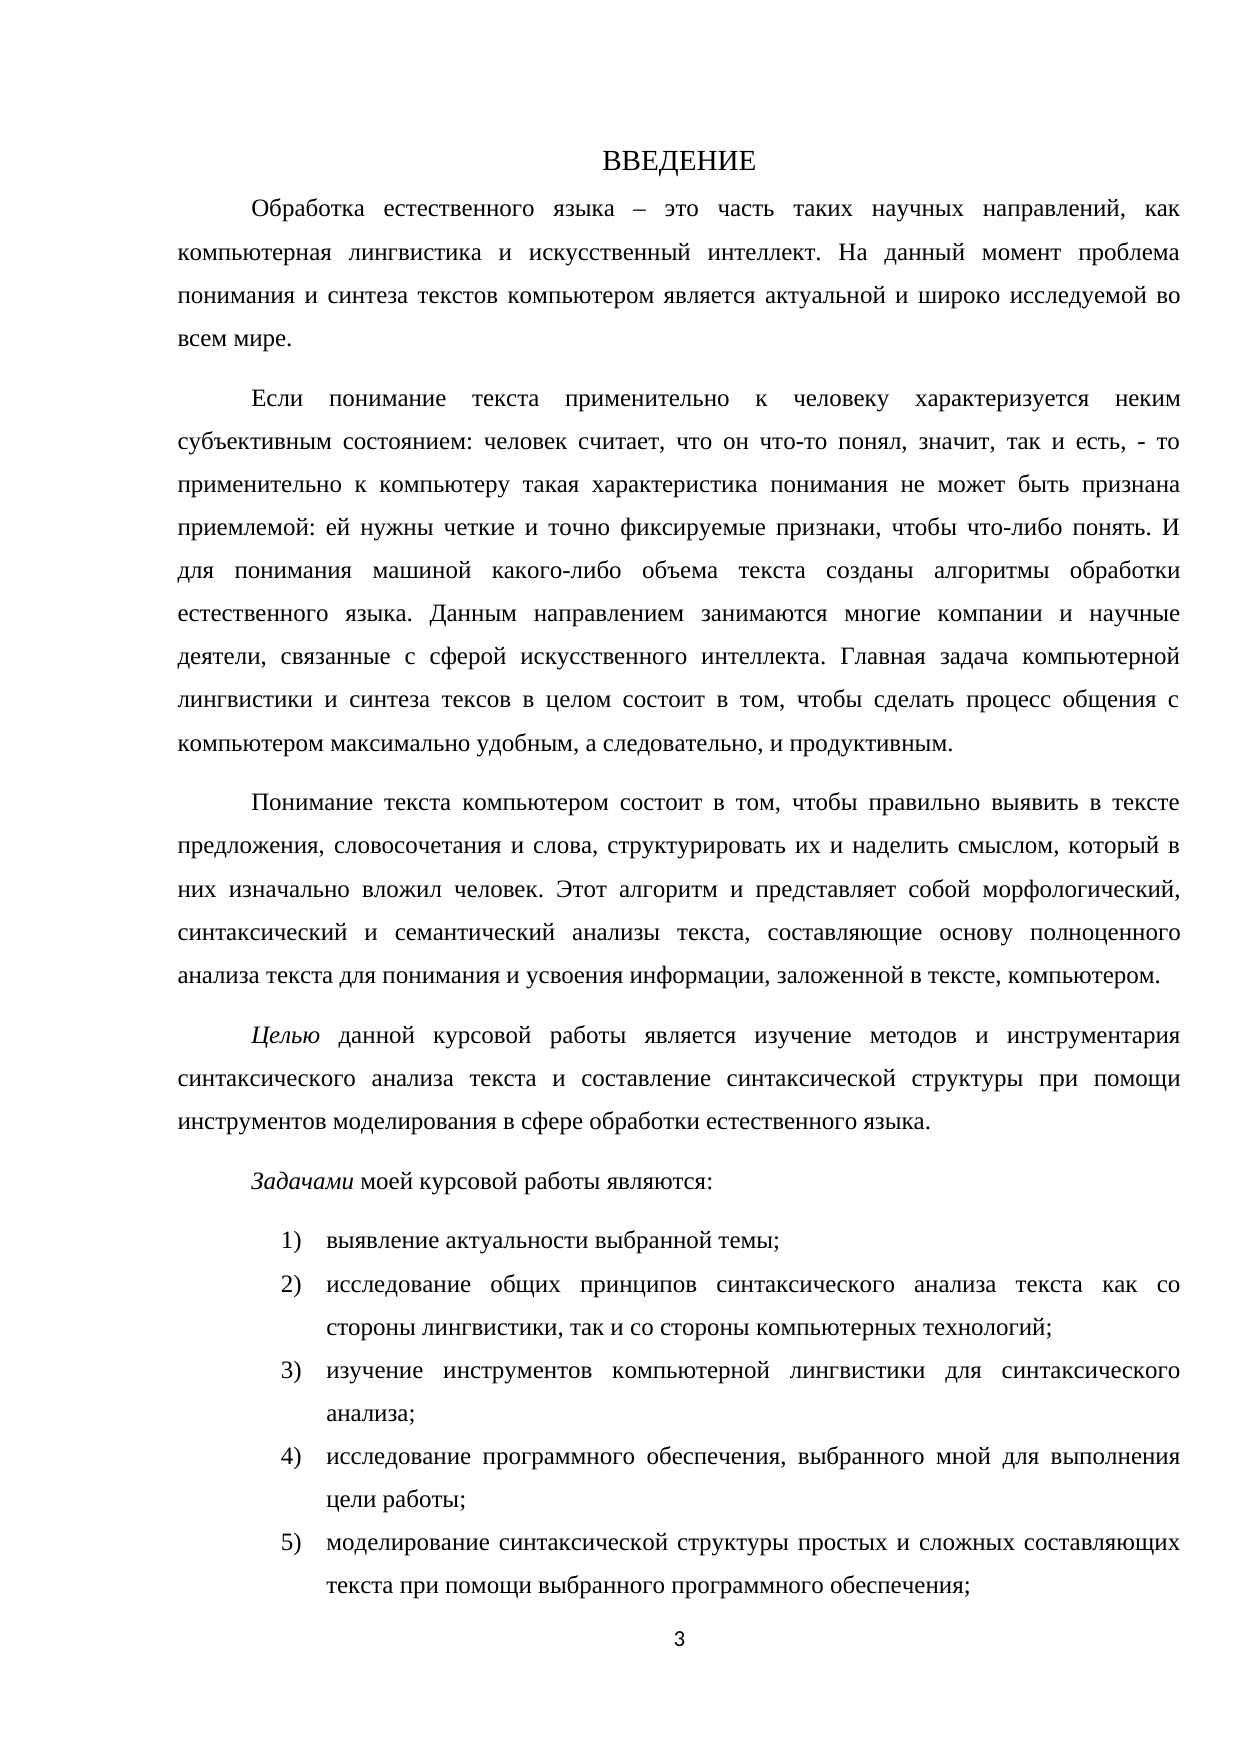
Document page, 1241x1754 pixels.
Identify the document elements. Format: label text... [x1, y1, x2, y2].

text Целью данной курсовой работы является изучение методов и инструментария синтаксического анализа текста и составление синтаксической структуры при помощи инструментов моделирования в сфере обработки естественного языка. [177, 1020, 1181, 1135]
text Если понимание текста применительно к человеку характеризуется неким субъективным состоянием: человек считает, что он что-то понял, значит, так и есть, - то применительно к компьютеру такая характеристика понимания не может быть признана приемлемой: ей нужны четкие и точно фиксируемые признаки, чтобы что-либо понять. И для понимания машиной какого-либо объема текста созданы алгоритмы обработки естественного языка. Данным направлением занимаются многие компании и научные деятели, связанные с сферой искусственного интеллекта. Главная задача компьютерной лингвистики и синтеза тексов в целом состоит в том, чтобы сделать процесс общения с компьютером максимально удобным, а следовательно, и продуктивным. [177, 383, 1181, 756]
text Обработка естественного языка – это часть таких научных направлений, как компьютерная лингвистика и искусственный интеллект. На данный момент проблема понимания и синтеза текстов компьютером является актуальной и широко исследуемой во всем мире. [177, 193, 1181, 352]
list исследование программного обеспечения, выбранного мной для выполнения цели работы; [281, 1441, 1181, 1513]
subtitle ВВЕДЕНИЕ [177, 143, 1181, 177]
list исследование общих принципов синтаксического анализа текста как со стороны лингвистики, так и со стороны компьютерных технологий; [281, 1269, 1181, 1341]
list выявление актуальности выбранной темы; [281, 1226, 1181, 1254]
list моделирование синтаксической структуры простых и сложных составляющих текста при помощи выбранного программного обеспечения; [281, 1527, 1181, 1599]
text Понимание текста компьютером состоит в том, чтобы правильно выявить в тексте предложения, словосочетания и слова, структурировать их и наделить смыслом, который в них изначально вложил человек. Этот алгоритм и представляет собой морфологический, синтаксический и семантический анализы текста, составляющие основу полноценного анализа текста для понимания и усвоения информации, заложенной в тексте, компьютером. [177, 787, 1181, 989]
text Задачами моей курсовой работы являются: [177, 1166, 1181, 1194]
list изучение инструментов компьютерной лингвистики для синтаксического анализа; [281, 1355, 1181, 1427]
